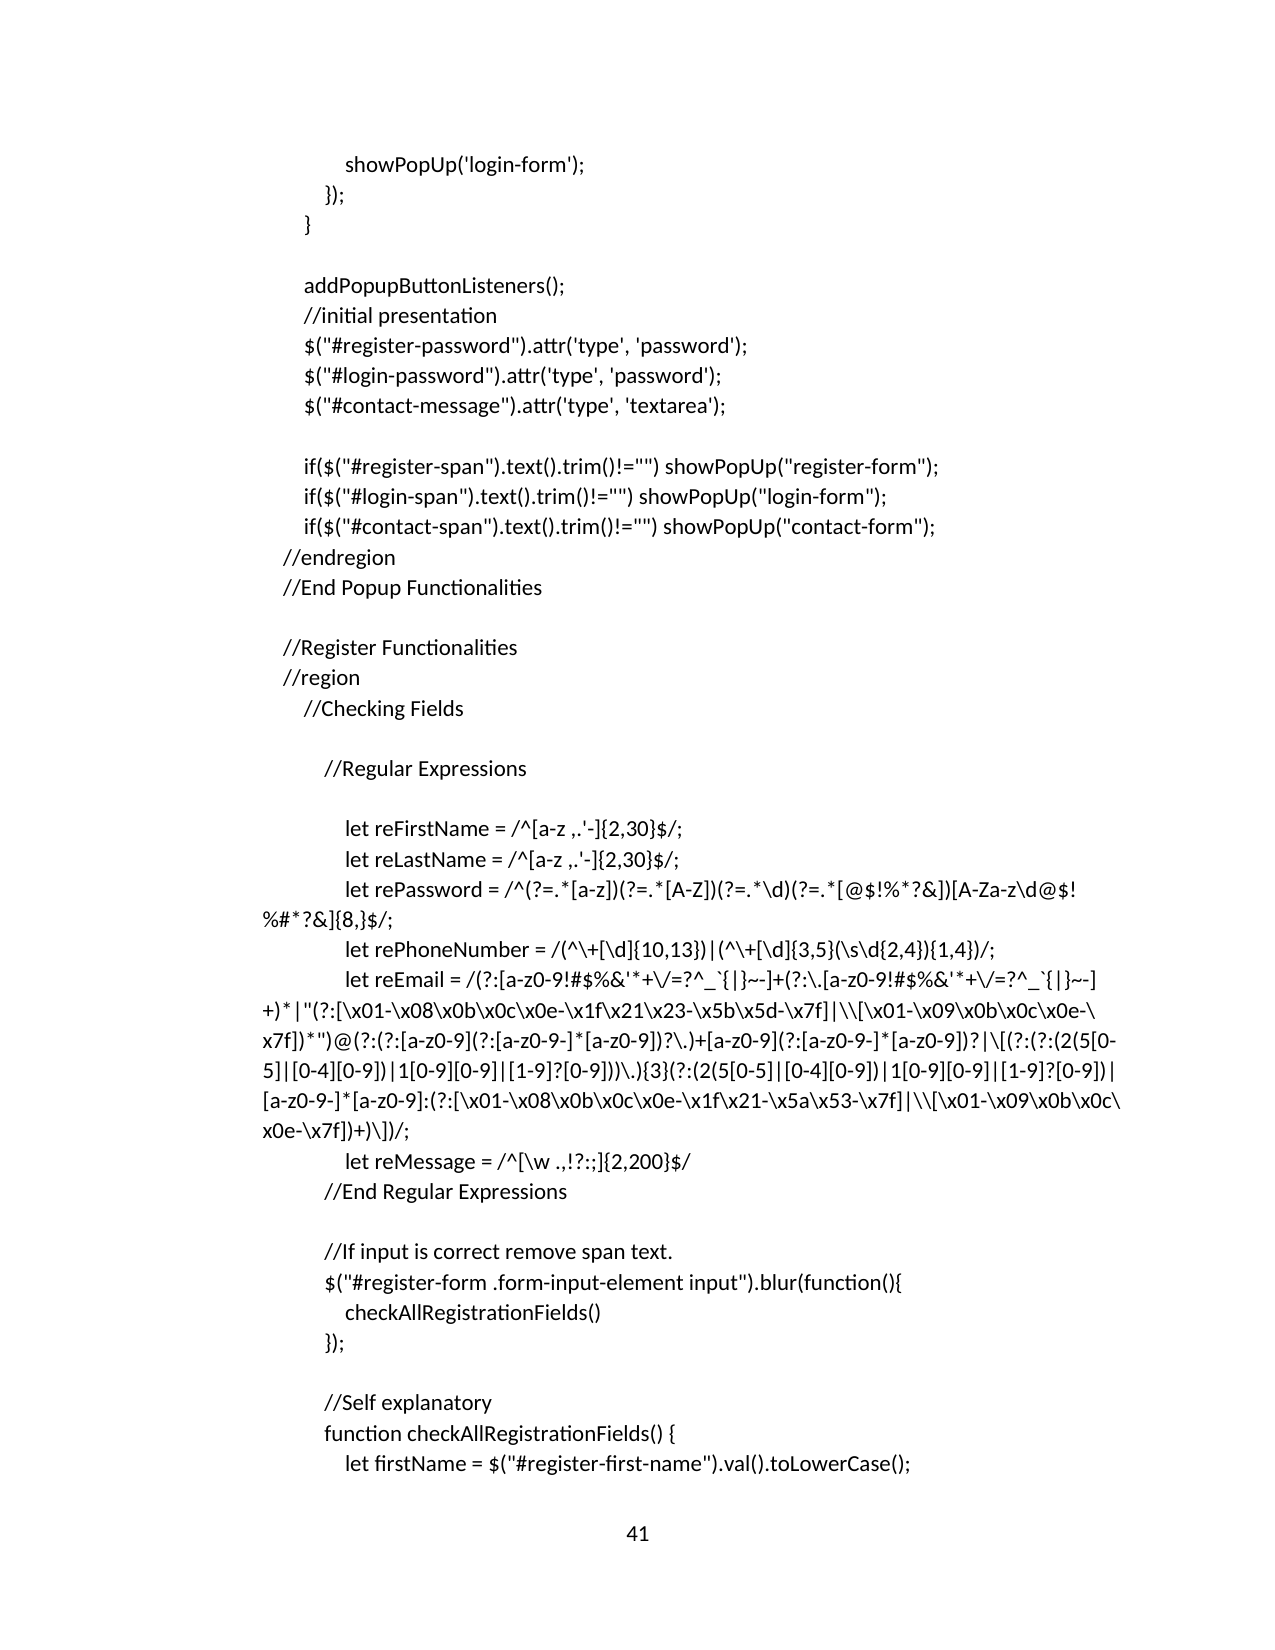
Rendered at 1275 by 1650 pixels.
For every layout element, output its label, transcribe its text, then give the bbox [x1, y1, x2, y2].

list let firstName = $("#register-first-name").val().toLowerCase(); [262, 1449, 1125, 1477]
list //Regular Expressions [262, 754, 1125, 782]
list }); [262, 1328, 1125, 1356]
list //Checking Fields [262, 694, 1125, 722]
list if($("#register-span").text().trim()!="") showPopUp("register-form"); [262, 452, 1125, 480]
list addPopupButtonListeners(); [262, 271, 1125, 299]
list $("#login-password").attr('type', 'password'); [262, 361, 1125, 389]
list //End Popup Functionalities [262, 573, 1125, 601]
list //Register Functionalities [262, 633, 1125, 661]
list if($("#login-span").text().trim()!="") showPopUp("login-form"); [262, 482, 1125, 510]
list } [262, 210, 1125, 238]
list //Self explanatory [262, 1388, 1125, 1417]
list $("#contact-message").attr('type', 'textarea'); [262, 392, 1125, 420]
list //initial presentation [262, 301, 1125, 329]
list let rePhoneNumber = /(^\+[\d]{10,13})|(^\+[\d]{3,5}(\s\d{2,4}){1,4})/; [262, 935, 1125, 963]
list let rePassword = /^(?=.*[a-z])(?=.*[A-Z])(?=.*\d)(?=.*[@$!%*?&])[A-Za-z\d@$!%#*?&]{8,}$/; [262, 875, 1125, 933]
list checkAllRegistrationFields() [262, 1298, 1125, 1326]
list //End Regular Expressions [262, 1177, 1125, 1205]
list $("#register-form .form-input-element input").blur(function(){ [262, 1268, 1125, 1296]
list let reEmail = /(?:[a-z0-9!#$%&'*+\/=?^_`{|}~-]+(?:\.[a-z0-9!#$%&'*+\/=?^_`{|}~-]+)*|"(?:[\x01-\x08\x0b\x0c\x0e-\x1f\x21\x23-\x5b\x5d-\x7f]|\\[\x01-\x09\x0b\x0c\x0e-\x7f])*")@(?:(?:[a-z0-9](?:[a-z0-9-]*[a-z0-9])?\.)+[a-z0-9](?:[a-z0-9-]*[a-z0-9])?|\[(?:(?:(2(5[0-5]|[0-4][0-9])|1[0-9][0-9]|[1-9]?[0-9]))\.){3}(?:(2(5[0-5]|[0-4][0-9])|1[0-9][0-9]|[1-9]?[0-9])|[a-z0-9-]*[a-z0-9]:(?:[\x01-\x08\x0b\x0c\x0e-\x1f\x21-\x5a\x53-\x7f]|\\[\x01-\x09\x0b\x0c\x0e-\x7f])+)\])/; [262, 966, 1125, 1145]
list showPopUp('login-form'); [262, 150, 1125, 178]
list function checkAllRegistrationFields() { [262, 1419, 1125, 1447]
list let reMessage = /^[\w .,!?:;]{2,200}$/ [262, 1147, 1125, 1175]
list }); [262, 180, 1125, 208]
list $("#register-password").attr('type', 'password'); [262, 331, 1125, 359]
list //If input is correct remove span text. [262, 1237, 1125, 1266]
list //region [262, 663, 1125, 692]
list let reFirstName = /^[a-z ,.'-]{2,30}$/; [262, 814, 1125, 843]
list //endregion [262, 543, 1125, 571]
list if($("#contact-span").text().trim()!="") showPopUp("contact-form"); [262, 512, 1125, 541]
list let reLastName = /^[a-z ,.'-]{2,30}$/; [262, 845, 1125, 873]
